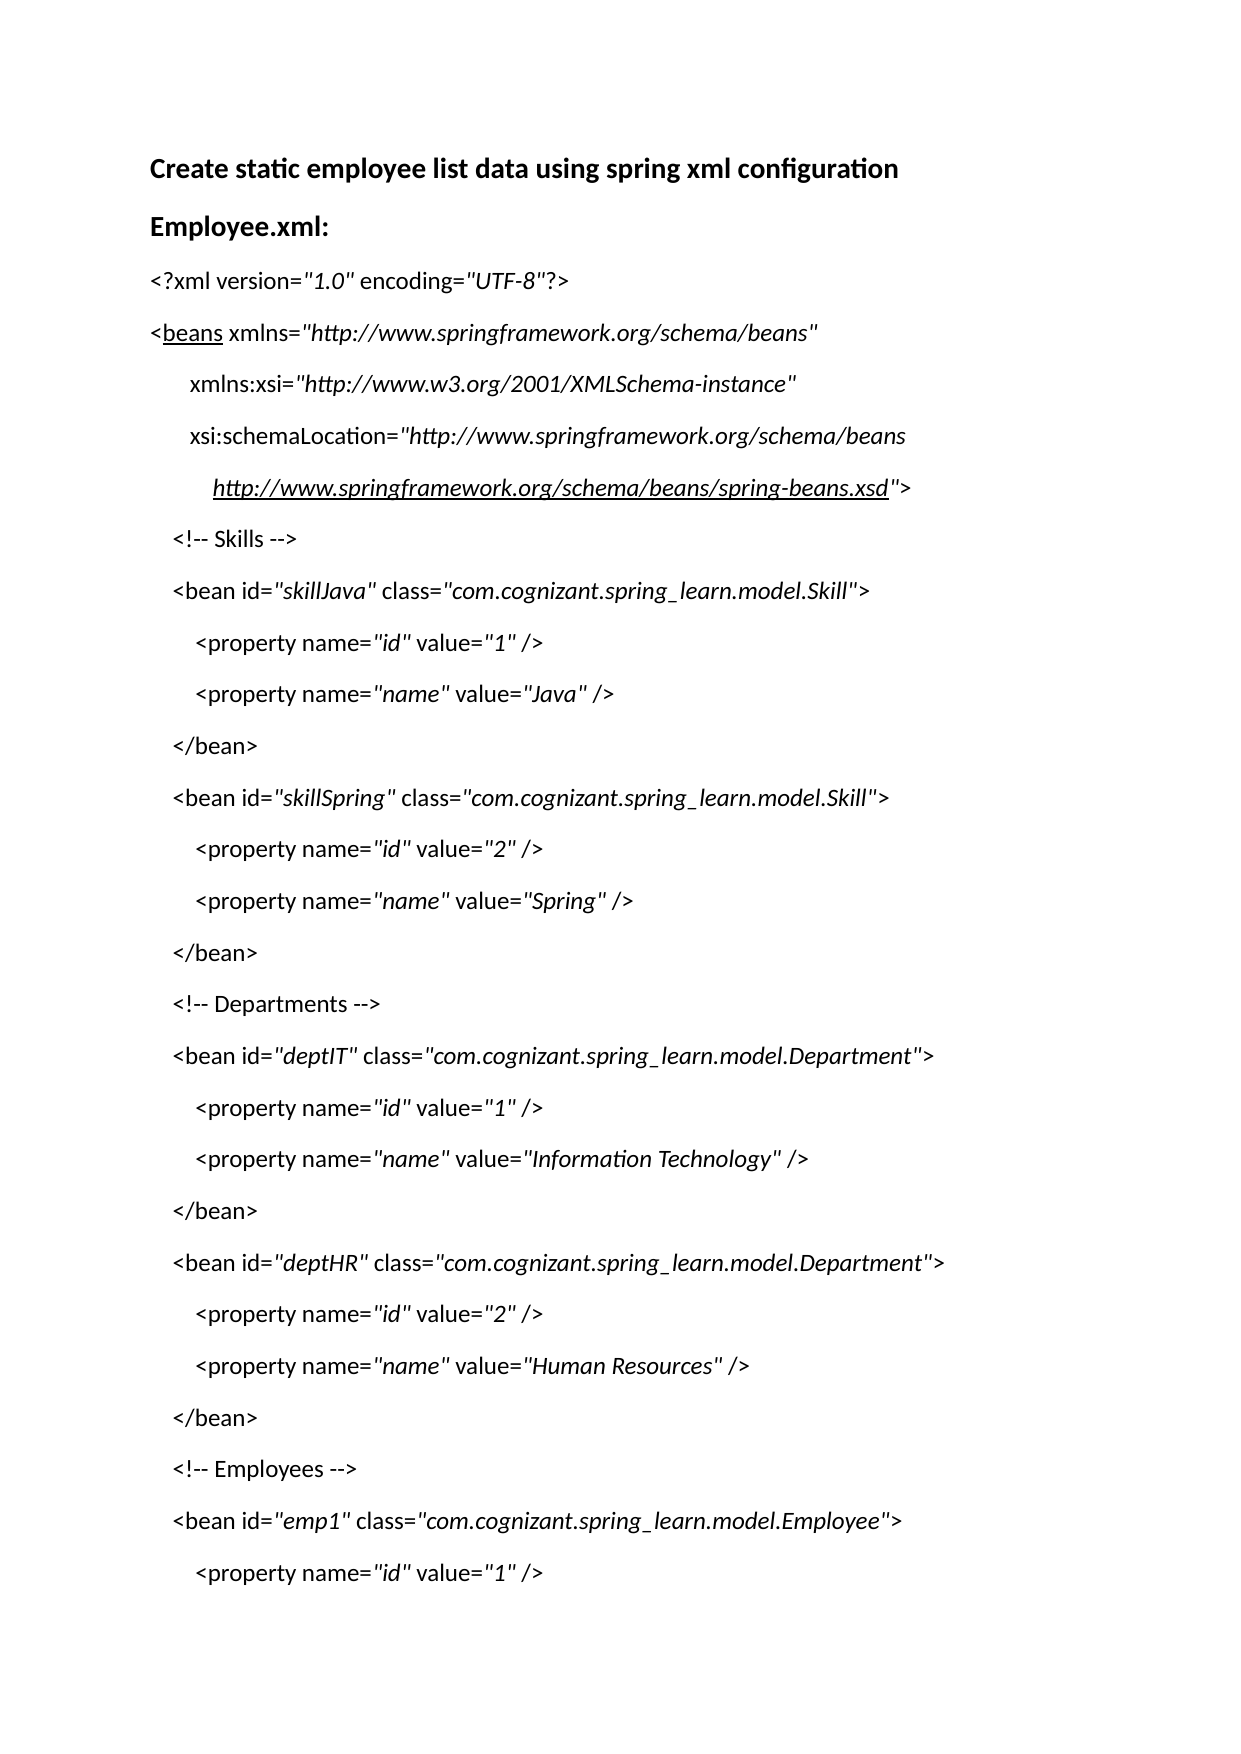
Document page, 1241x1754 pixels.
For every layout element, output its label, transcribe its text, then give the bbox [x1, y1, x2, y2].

text <!-- Employees --> [150, 1453, 1090, 1484]
text <property name="id" value="1" /> [150, 1092, 1090, 1122]
text <!-- Skills --> [150, 523, 1090, 554]
text <bean id="skillSpring" class="com.cognizant.spring_learn.model.Skill"> [150, 782, 1090, 812]
text <bean id="deptHR" class="com.cognizant.spring_learn.model.Department"> [150, 1247, 1090, 1277]
text <property name="name" value="Spring" /> [150, 885, 1090, 916]
text <property name="id" value="1" /> [150, 1557, 1090, 1587]
text <property name="id" value="2" /> [150, 1298, 1090, 1329]
text </bean> [150, 937, 1090, 967]
text <bean id="emp1" class="com.cognizant.spring_learn.model.Employee"> [150, 1505, 1090, 1536]
text </bean> [150, 730, 1090, 761]
text <bean id="skillJava" class="com.cognizant.spring_learn.model.Skill"> [150, 575, 1090, 606]
text Create static employee list data using spring xml configuration [150, 150, 1090, 186]
text <beans xmlns="http://www.springframework.org/schema/beans" [150, 317, 1090, 347]
text </bean> [150, 1195, 1090, 1226]
text <property name="name" value="Human Resources" /> [150, 1350, 1090, 1381]
text <!-- Departments --> [150, 988, 1090, 1019]
text <property name="id" value="2" /> [150, 833, 1090, 864]
text <property name="name" value="Information Technology" /> [150, 1143, 1090, 1174]
text xsi:schemaLocation="http://www.springframework.org/schema/beans [150, 420, 1090, 451]
text Employee.xml: [150, 208, 1090, 243]
text </bean> [150, 1402, 1090, 1432]
text <property name="id" value="1" /> [150, 627, 1090, 657]
text xmlns:xsi="http://www.w3.org/2001/XMLSchema-instance" [150, 368, 1090, 399]
text http://www.springframework.org/schema/beans/spring-beans.xsd"> [150, 472, 1090, 502]
text <bean id="deptIT" class="com.cognizant.spring_learn.model.Department"> [150, 1040, 1090, 1071]
text <?xml version="1.0" encoding="UTF-8"?> [150, 265, 1090, 296]
text <property name="name" value="Java" /> [150, 678, 1090, 709]
